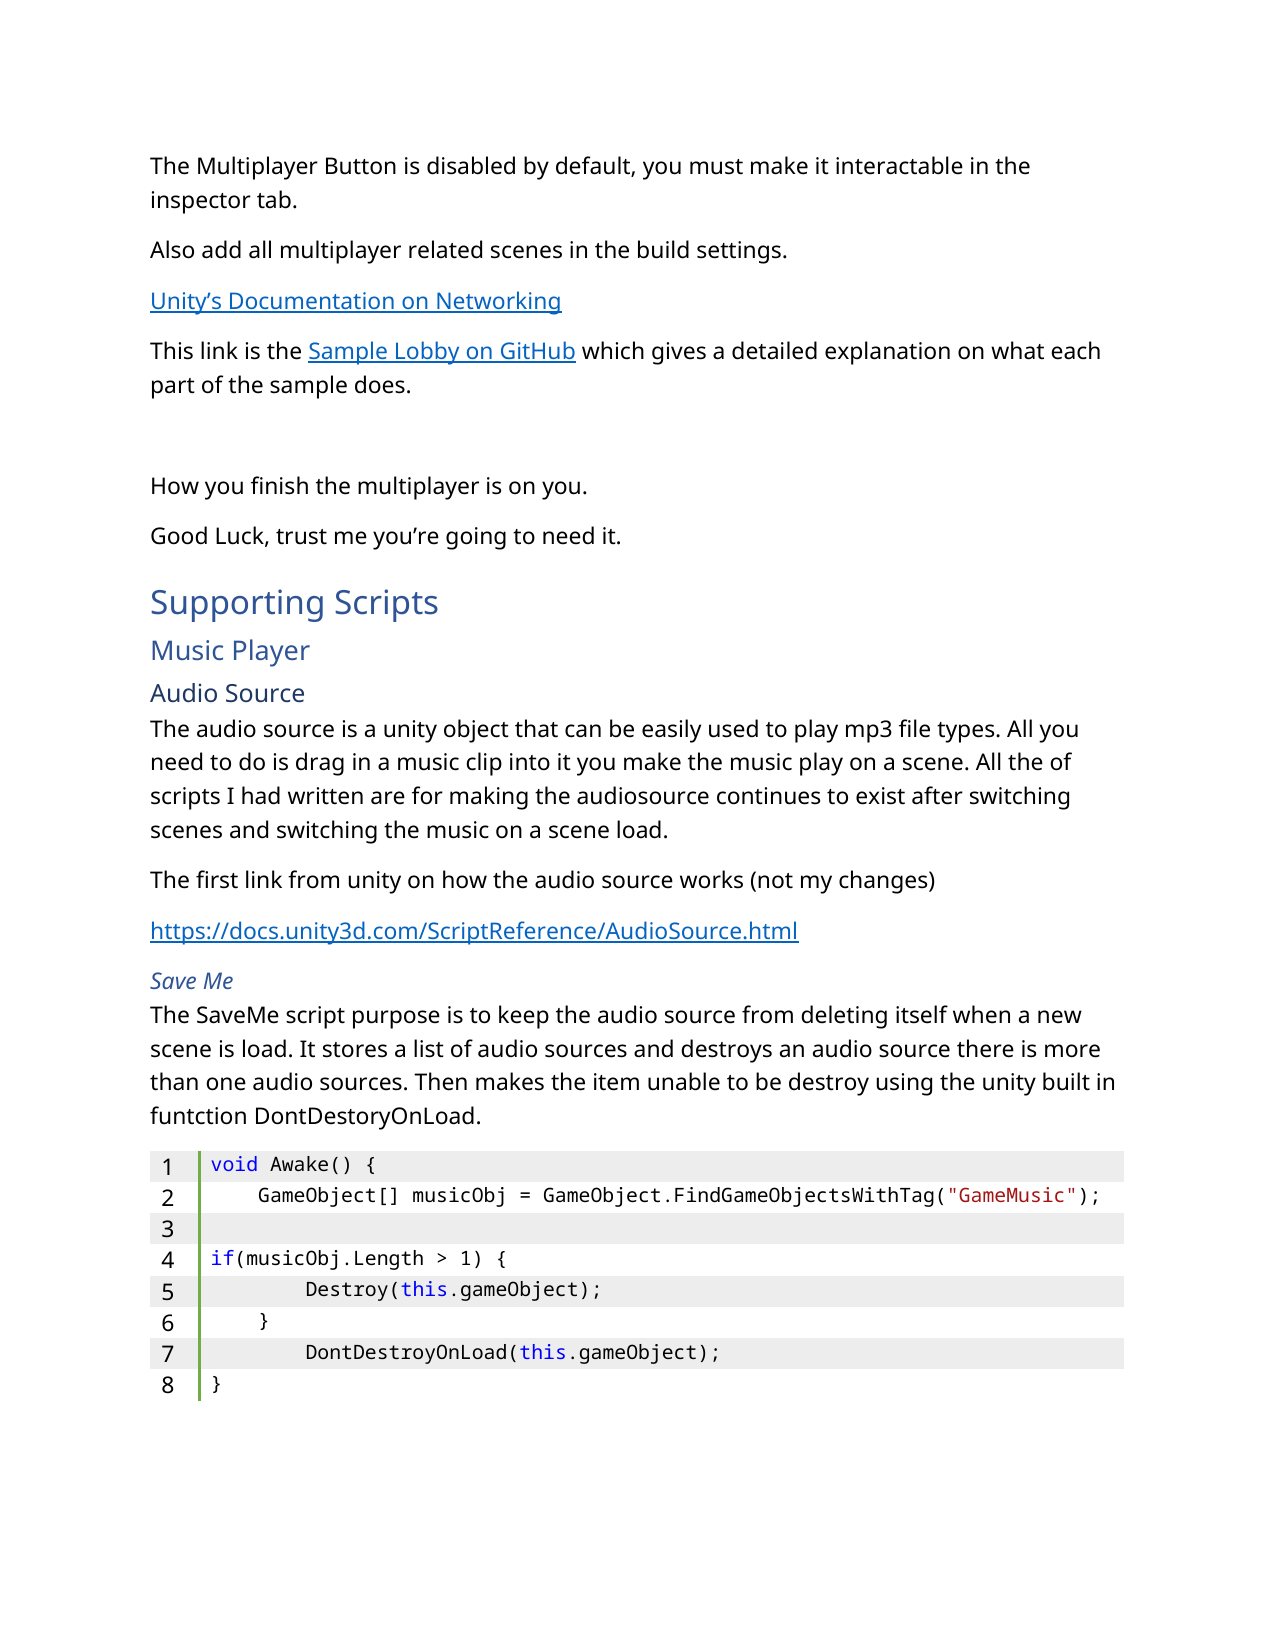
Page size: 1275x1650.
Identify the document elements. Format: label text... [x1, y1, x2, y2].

text The audio source is a unity object that can be easily used to play mp3 file types. All you need to do is drag in a music clip into it you make the music play on a scene. All the of scripts I had written are for making the audiosource continues to exist after switching scenes and switching the music on a scene load. [150, 713, 1125, 845]
table_cell 7 [150, 1338, 198, 1369]
table_cell [201, 1213, 1124, 1244]
table_cell GameObject[] musicObj = GameObject.FindGameObjectsWithTag("GameMusic"); [201, 1182, 1124, 1213]
text Good Luck, trust me you’re going to need it. [150, 520, 1125, 551]
table_header 1 [150, 1151, 198, 1182]
text This link is the Sample Lobby on GitHub which gives a detailed explanation on what each part of the sample does. [150, 335, 1125, 400]
table_cell } [201, 1369, 1124, 1401]
table_cell Destroy(this.gameObject); [201, 1276, 1124, 1307]
subtitle Audio Source [150, 676, 1125, 710]
text https://docs.unity3d.com/ScriptReference/AudioSource.html [150, 915, 1125, 946]
table_cell } [201, 1307, 1124, 1338]
table_cell 6 [150, 1307, 198, 1338]
text Unity’s Documentation on Networking [150, 284, 1125, 316]
text Also add all multiplayer related scenes in the build settings. [150, 234, 1125, 265]
table_cell 4 [150, 1244, 198, 1276]
text The Multiplayer Button is disabled by default, you must make it interactable in the inspector tab. [150, 150, 1125, 215]
table_cell 8 [150, 1369, 198, 1401]
text The first link from unity on how the audio source works (not my changes) [150, 864, 1125, 896]
text The SaveMe script purpose is to keep the audio source from deleting itself when a new scene is load. It stores a list of audio sources and destroys an audio source there is more than one audio sources. Then makes the item unable to be destroy using the unity built in funtction DontDestoryOnLoad. [150, 999, 1125, 1131]
text How you finish the multiplayer is on you. [150, 469, 1125, 501]
subtitle Supporting Scripts [150, 579, 1125, 624]
table_cell 3 [150, 1213, 198, 1244]
subtitle Music Player [150, 632, 1125, 669]
table_cell if(musicObj.Length > 1) { [201, 1244, 1124, 1276]
table_cell 2 [150, 1182, 198, 1213]
table_cell 5 [150, 1276, 198, 1307]
subtitle Save Me [150, 965, 1125, 996]
table_cell DontDestroyOnLoad(this.gameObject); [201, 1338, 1124, 1369]
table_header void Awake() { [201, 1151, 1124, 1182]
